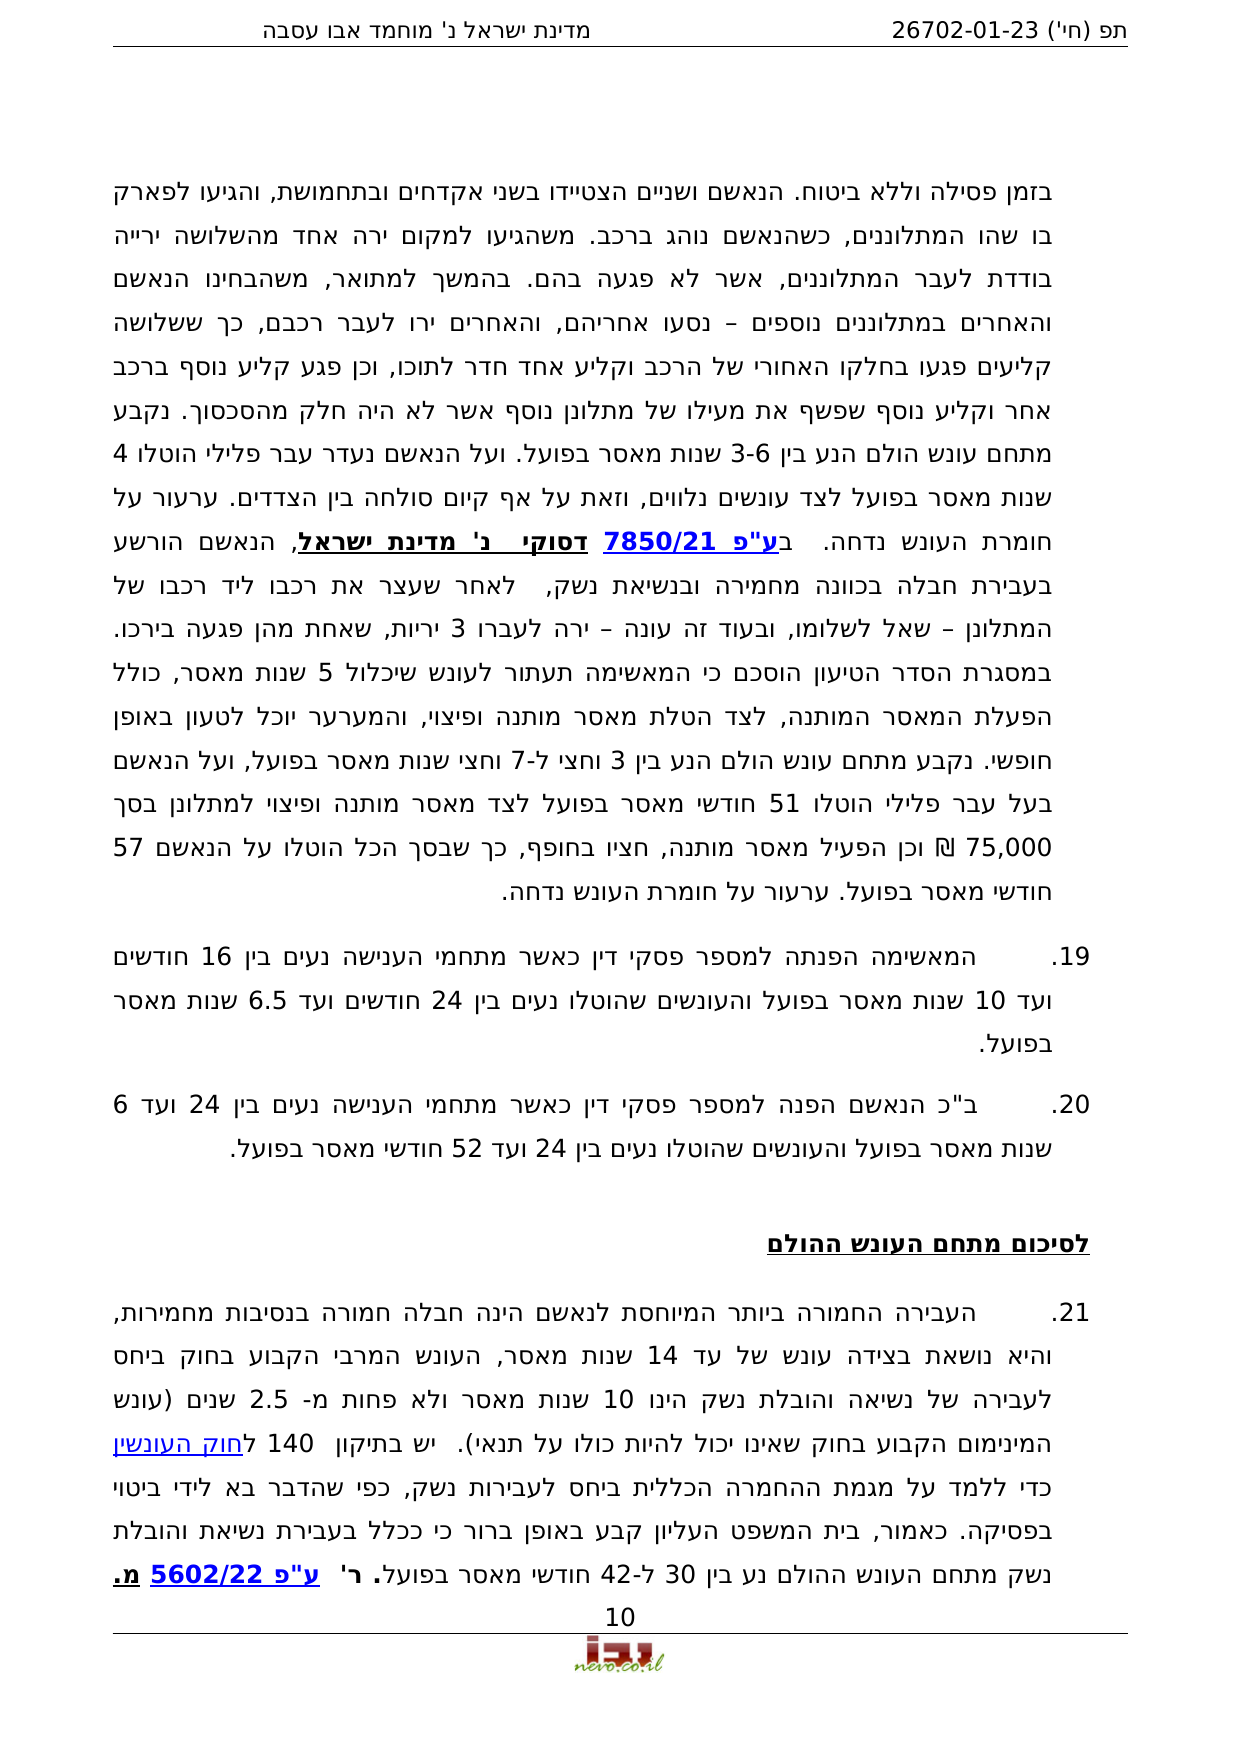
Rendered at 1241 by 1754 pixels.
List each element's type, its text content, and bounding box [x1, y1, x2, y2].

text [112, 177, 1053, 906]
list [112, 1298, 1090, 1589]
picture [574, 1635, 666, 1673]
list ב"כ הנאשם הפנה למספר פסקי דין כאשר מתחמי הענישה נעים בין 24 ועד 6 שנות מאסר בפועל והעונשים שהוטלו נעים בין 24 ועד 52 חודשי מאסר בפועל. [112, 1090, 1090, 1163]
list המאשימה הפנתה למספר פסקי דין כאשר מתחמי הענישה נעים בין 16 חודשים ועד 10 שנות מאסר בפועל והעונשים שהוטלו נעים בין 24 חודשים ועד 6.5 שנות מאסר בפועל. [112, 942, 1090, 1059]
text לסיכום מתחם העונש ההולם [112, 1229, 1090, 1258]
